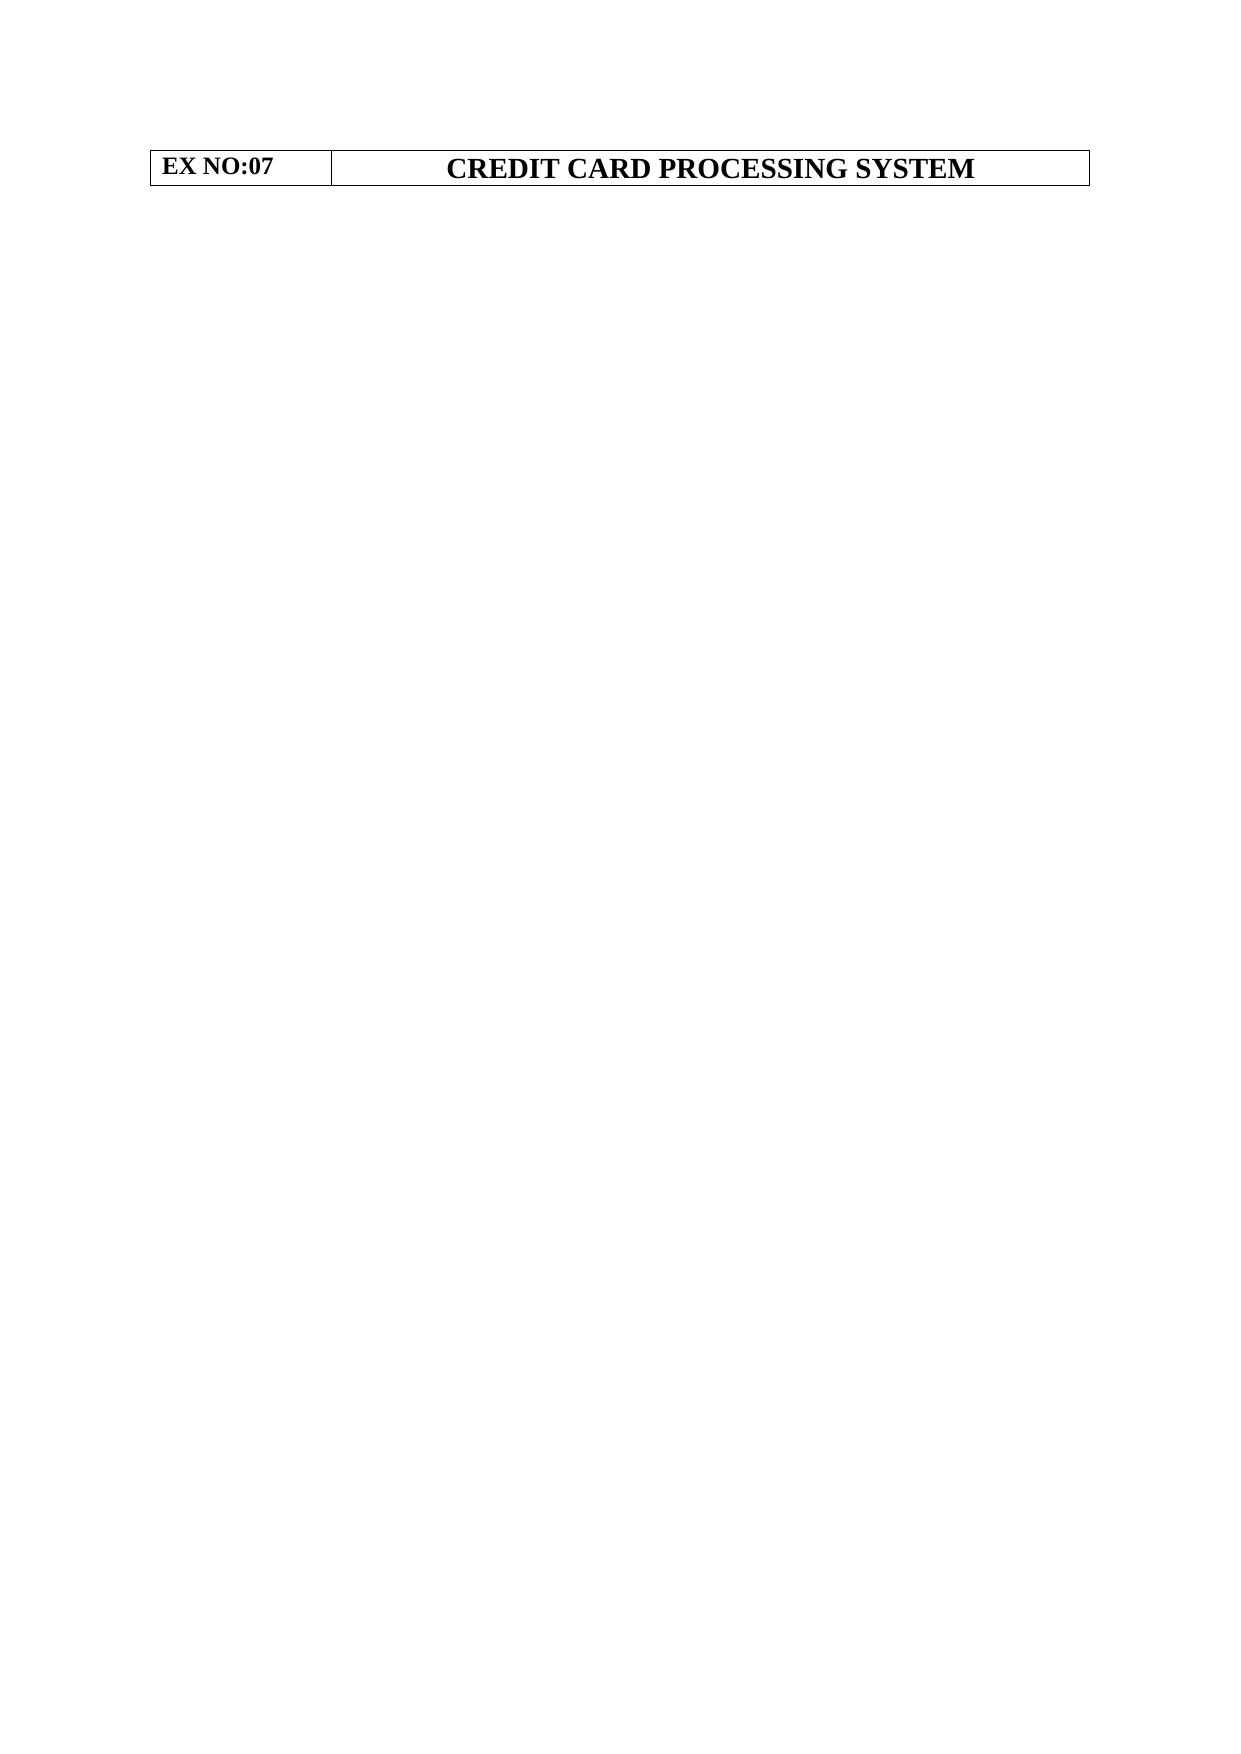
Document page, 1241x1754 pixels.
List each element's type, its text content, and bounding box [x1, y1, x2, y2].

table_header CREDIT CARD PROCESSING SYSTEM [332, 151, 1089, 184]
table_header EX NO:07 [151, 151, 331, 184]
